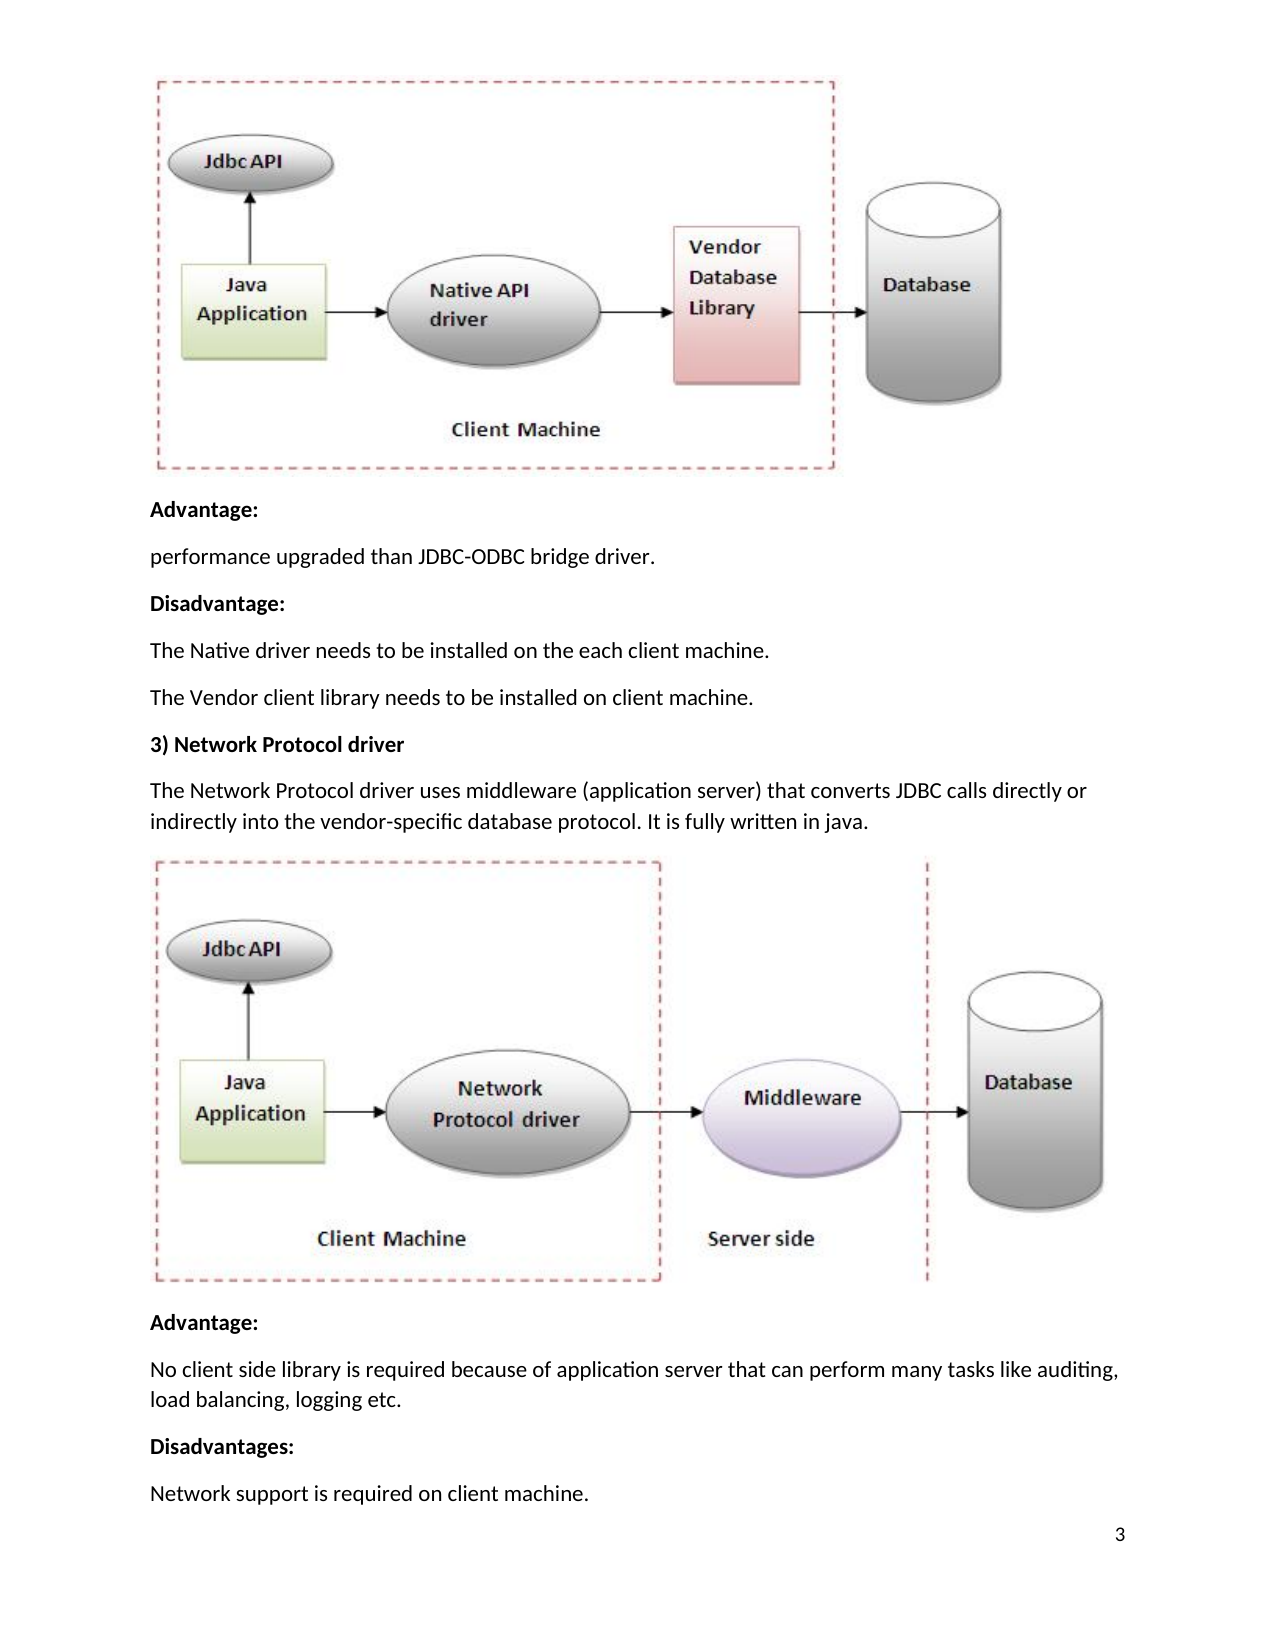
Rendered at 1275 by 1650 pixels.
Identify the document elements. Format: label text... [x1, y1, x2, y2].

text The Native driver needs to be installed on the each client machine. [150, 636, 1125, 664]
text No client side library is required because of application server that can perform many tasks like auditing, load balancing, logging etc. [150, 1355, 1125, 1414]
text Disadvantage: [150, 589, 1125, 617]
text Advantage: [150, 1308, 1125, 1337]
picture [150, 75, 1011, 477]
text Disadvantages: [150, 1432, 1125, 1461]
text 3) Network Protocol driver [150, 730, 1125, 758]
text performance upgraded than JDBC-ODBC bridge driver. [150, 542, 1125, 570]
text Network support is required on client machine. [150, 1479, 1125, 1507]
picture [150, 853, 1108, 1290]
text The Vendor client library needs to be installed on client machine. [150, 683, 1125, 711]
text The Network Protocol driver uses middleware (application server) that converts JDBC calls directly or indirectly into the vendor-specific database protocol. It is fully written in java. [150, 777, 1125, 835]
text Advantage: [150, 495, 1125, 523]
